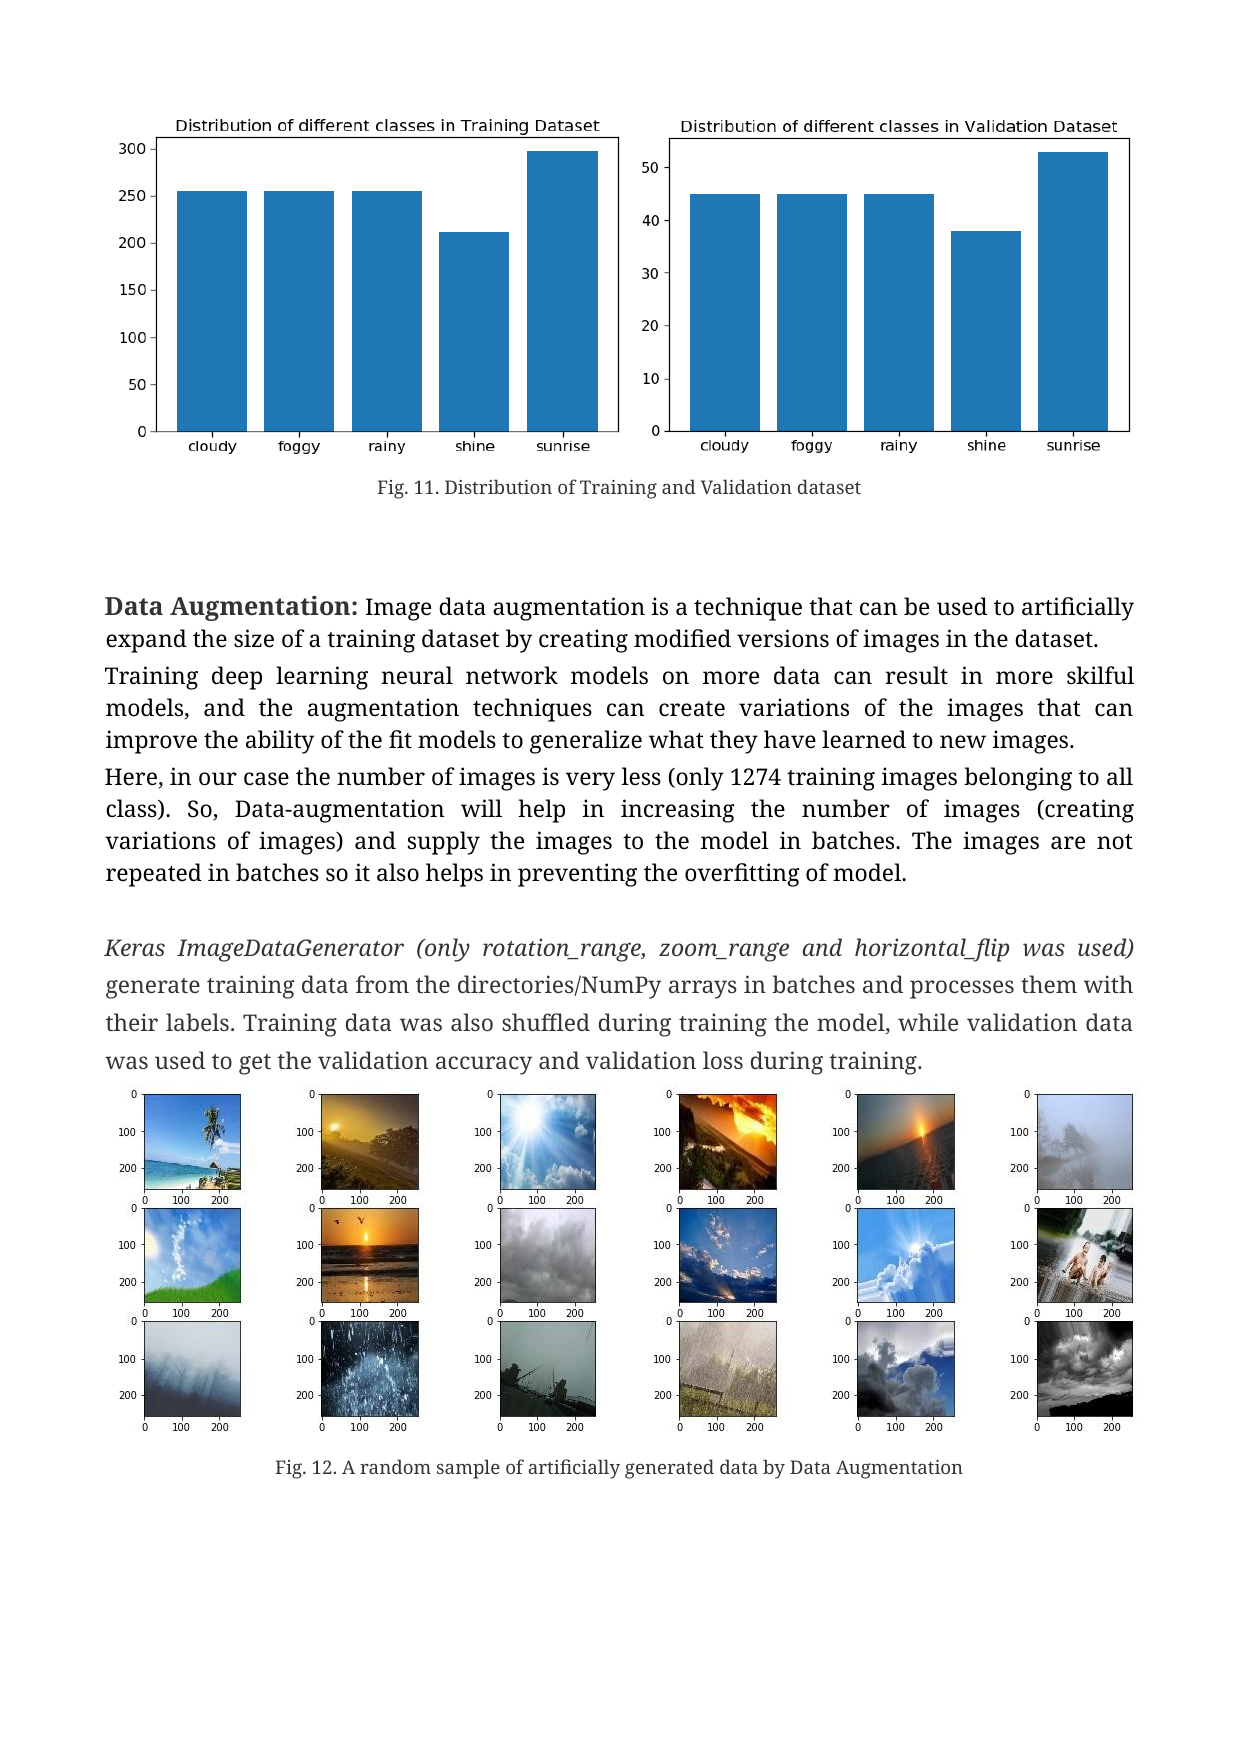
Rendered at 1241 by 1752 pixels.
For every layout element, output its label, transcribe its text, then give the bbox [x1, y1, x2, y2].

text Data Augmentation: Image data augmentation is a technique that can be used to artificially expand the size of a training dataset by creating modified versions of images in the dataset. [104, 588, 1135, 654]
picture [111, 112, 624, 460]
text Fig. 12. A random sample of artificially generated data by Data Augmentation [104, 1454, 1134, 1479]
text Here, in our case the number of images is very less (only 1274 training images belonging to all class). So, Data-augmentation will help in increasing the number of images (creating variations of images) and supply the images to the model in batches. The images are not repeated in batches so it also helps in preventing the overfitting of model. [104, 761, 1135, 888]
text Training deep learning neural network models on more data can result in more skilful models, and the augmentation techniques can create variations of the images that can improve the ability of the fit models to generalize what they have learned to new images. [104, 660, 1135, 755]
picture [646, 1083, 1140, 1439]
text Keras ImageDataGenerator (only rotation_range, zoom_range and horizontal_flip was used) generate training data from the directories/NumPy arrays in batches and processes them with their labels. Training data was also shuffled during training the model, while validation data was used to get the validation accuracy and validation loss during training. [104, 931, 1135, 1076]
picture [111, 1083, 603, 1439]
picture [634, 113, 1135, 459]
text Fig. 11. Distribution of Training and Validation dataset [104, 474, 1134, 500]
